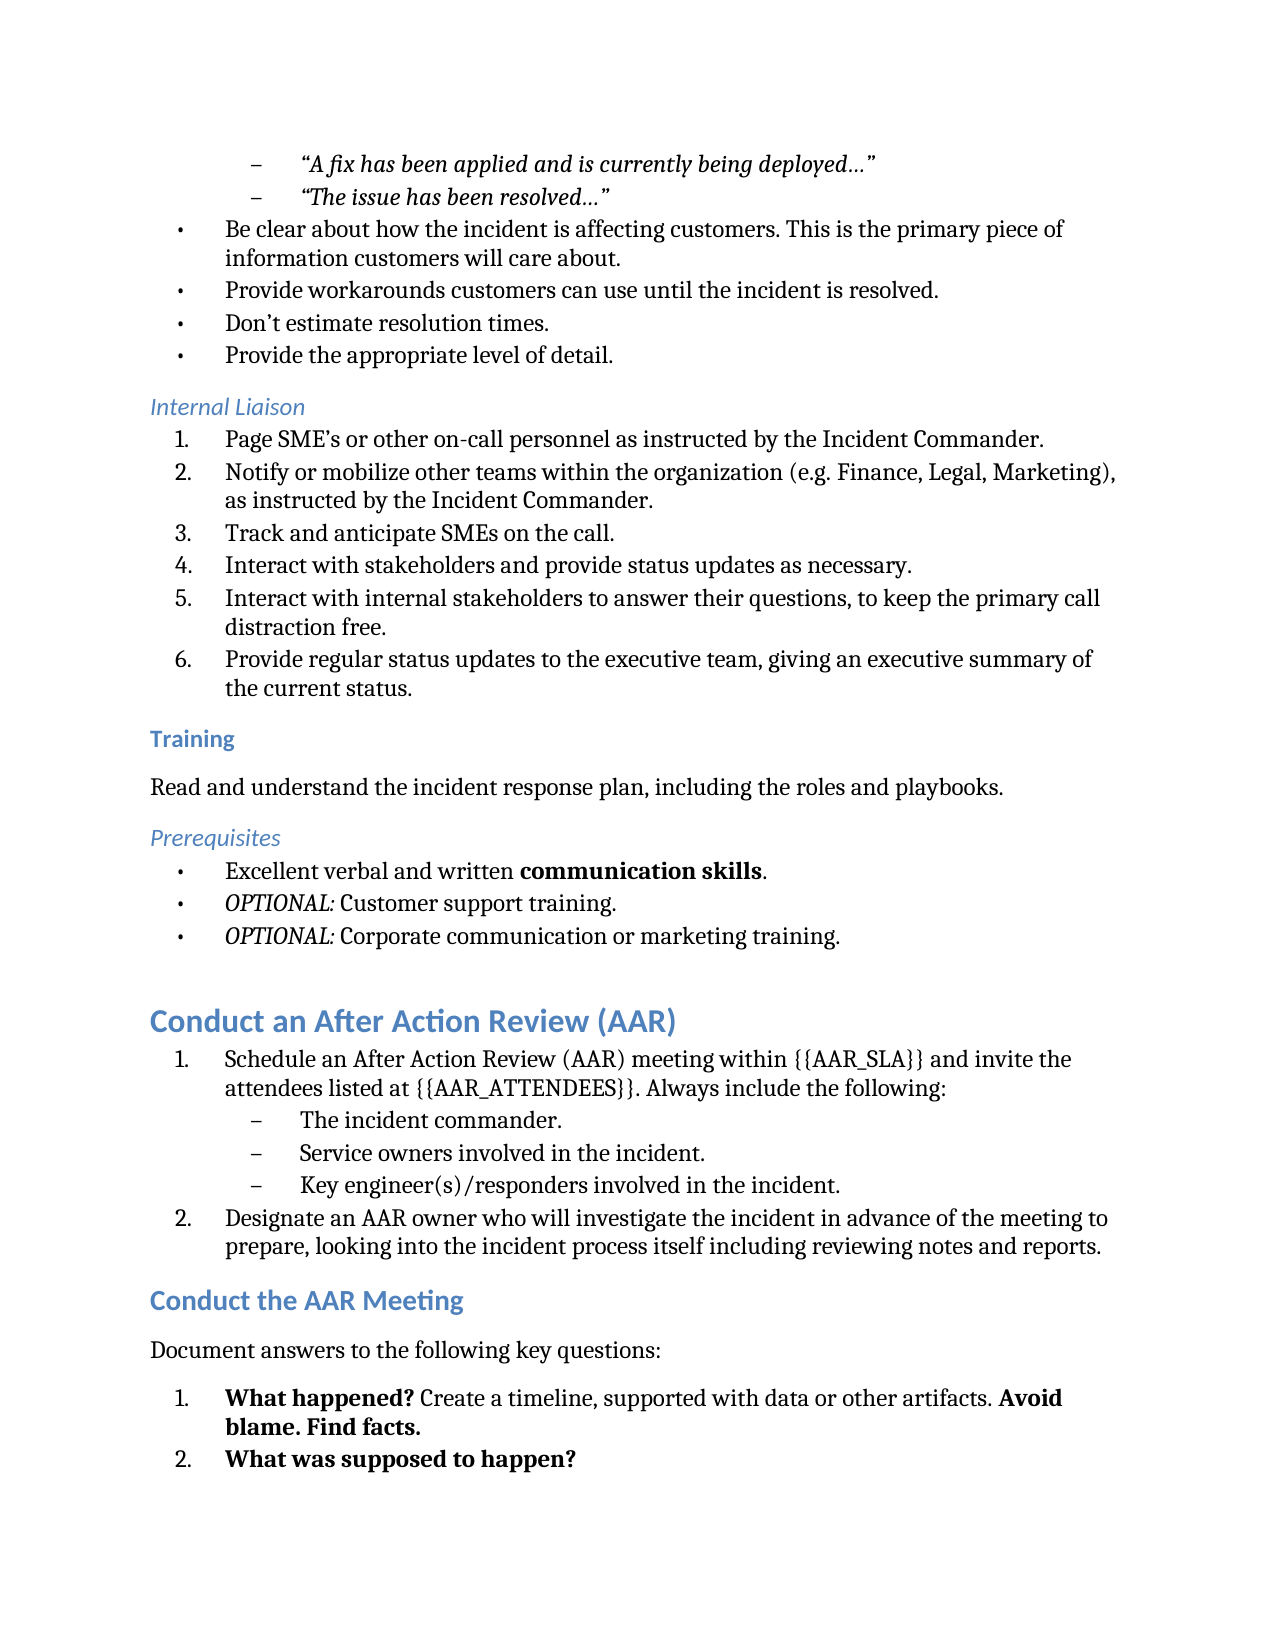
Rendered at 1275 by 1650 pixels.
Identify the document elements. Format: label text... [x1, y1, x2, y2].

list Schedule an After Action Review (AAR) meeting within {{AAR_SLA}} and invite the attendees listed at {{AAR_ATTENDEES}}. Always include the following: [175, 1045, 1125, 1102]
list Designate an AAR owner who will investigate the incident in advance of the meeting to prepare, looking into the incident process itself including reviewing notes and reports. [175, 1203, 1125, 1261]
list Service owners involved in the incident. [250, 1138, 1125, 1167]
list Notify or mobilize other teams within the organization (e.g. Finance, Legal, Marketing), as instructed by the Incident Commander. [175, 458, 1125, 515]
list “The issue has been resolved…” [250, 182, 1125, 211]
list Page SME’s or other on-call personnel as instructed by the Incident Commander. [175, 425, 1125, 454]
list Provide workarounds customers can use until the incident is resolved. [175, 276, 1125, 305]
list Interact with internal stakeholders to answer their questions, to keep the primary call distraction free. [175, 584, 1125, 641]
list Interact with stakeholders and provide status updates as necessary. [175, 551, 1125, 580]
subtitle Internal Liaison [150, 391, 1125, 421]
subtitle Prerequisites [150, 822, 1125, 853]
list Don’t estimate resolution times. [175, 309, 1125, 337]
list OPTIONAL: Corporate communication or marketing training. [175, 922, 1125, 950]
text Document answers to the following key questions: [150, 1336, 1125, 1365]
list Track and anticipate SMEs on the call. [175, 519, 1125, 548]
subtitle Training [150, 723, 1125, 754]
subtitle Conduct an After Action Review (AAR) [150, 1000, 1125, 1041]
list Provide regular status updates to the executive team, giving an executive summary of the current status. [175, 645, 1125, 703]
list Excellent verbal and written communication skills. [175, 857, 1125, 885]
list What happened? Create a timeline, supported with data or other artifacts. Avoid blame. Find facts. [175, 1384, 1125, 1441]
list OPTIONAL: Customer support training. [175, 889, 1125, 918]
list What was supposed to happen? [175, 1445, 1125, 1474]
text Read and understand the incident response plan, including the roles and playbooks. [150, 773, 1125, 801]
list “A fix has been applied and is currently being deployed…” [250, 150, 1125, 179]
subtitle Conduct the AAR Meeting [150, 1282, 1125, 1317]
list Be clear about how the incident is affecting customers. This is the primary piece of information customers will care about. [175, 215, 1125, 272]
list The incident commander. [250, 1106, 1125, 1135]
list Provide the appropriate level of detail. [175, 341, 1125, 370]
list Key engineer(s)/responders involved in the incident. [250, 1171, 1125, 1200]
